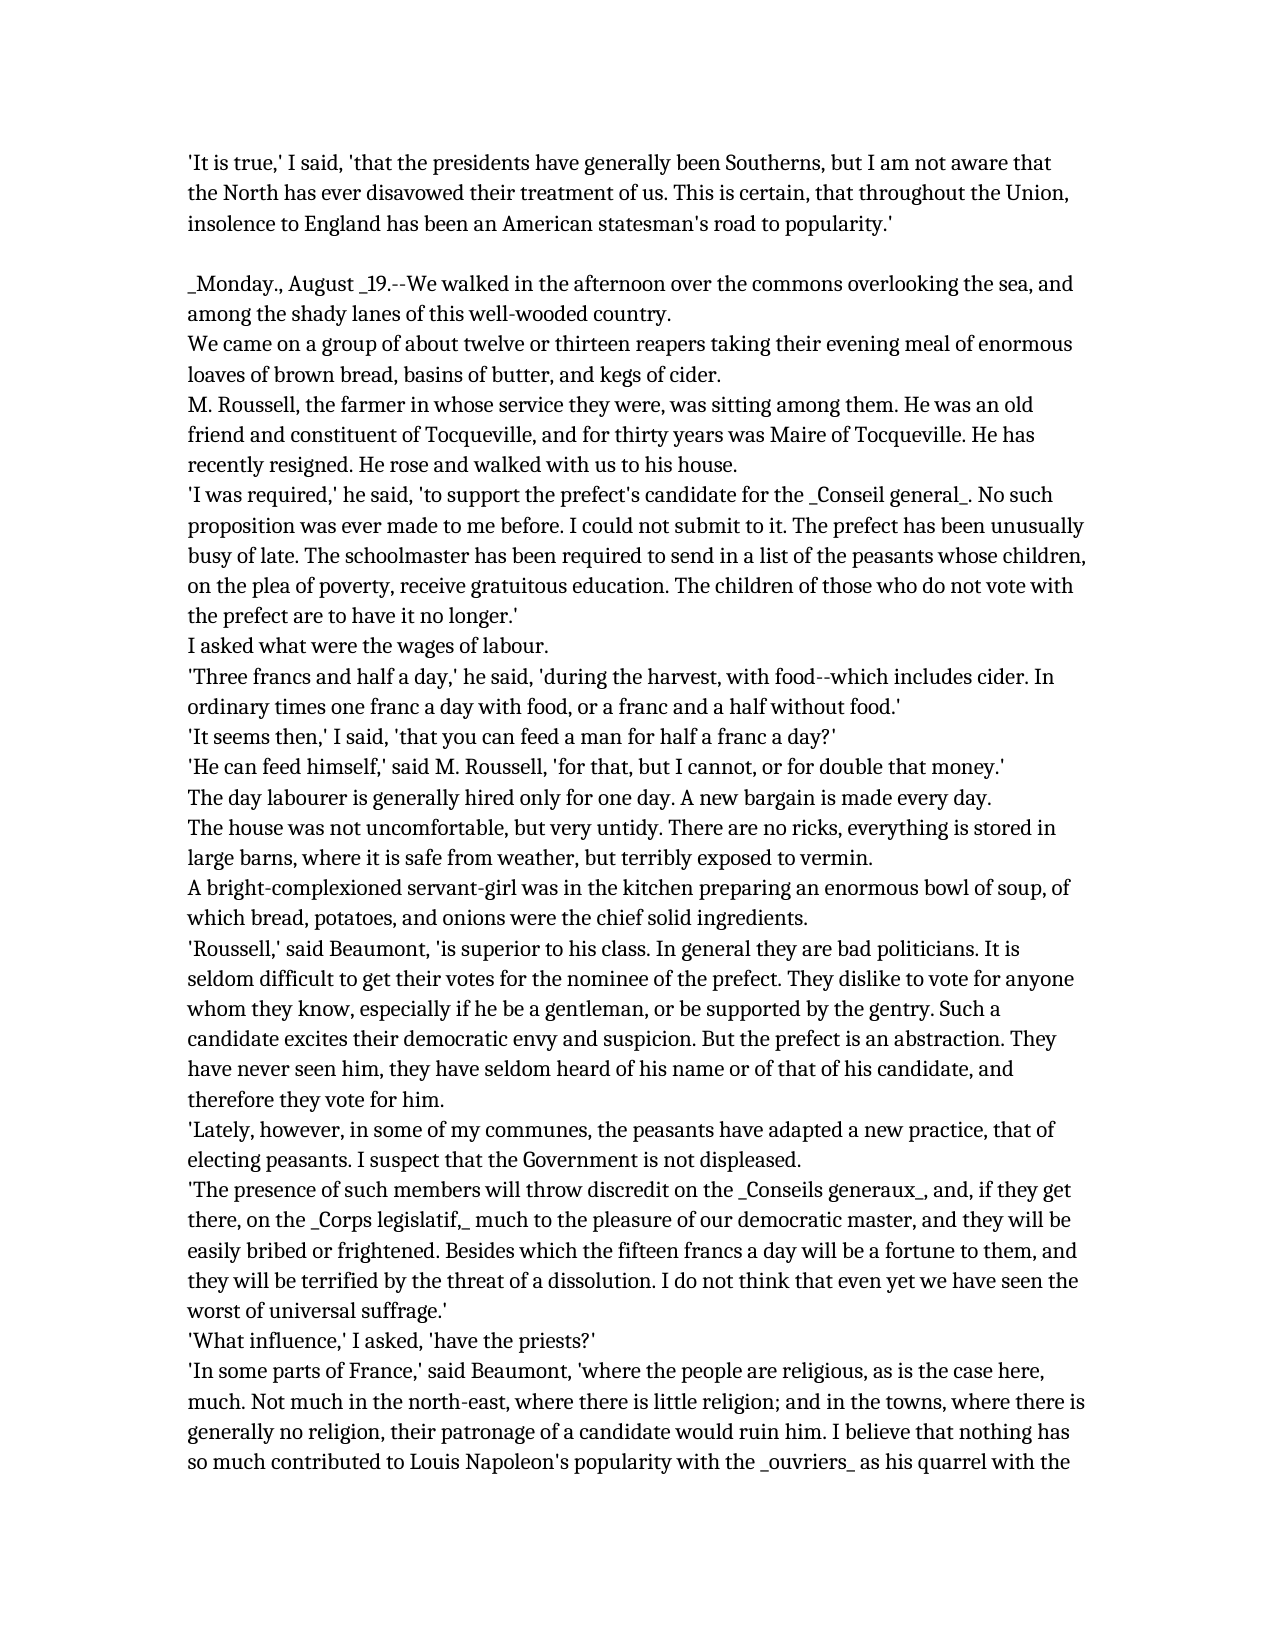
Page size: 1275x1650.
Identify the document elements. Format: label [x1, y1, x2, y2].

text [187, 150, 1087, 1475]
